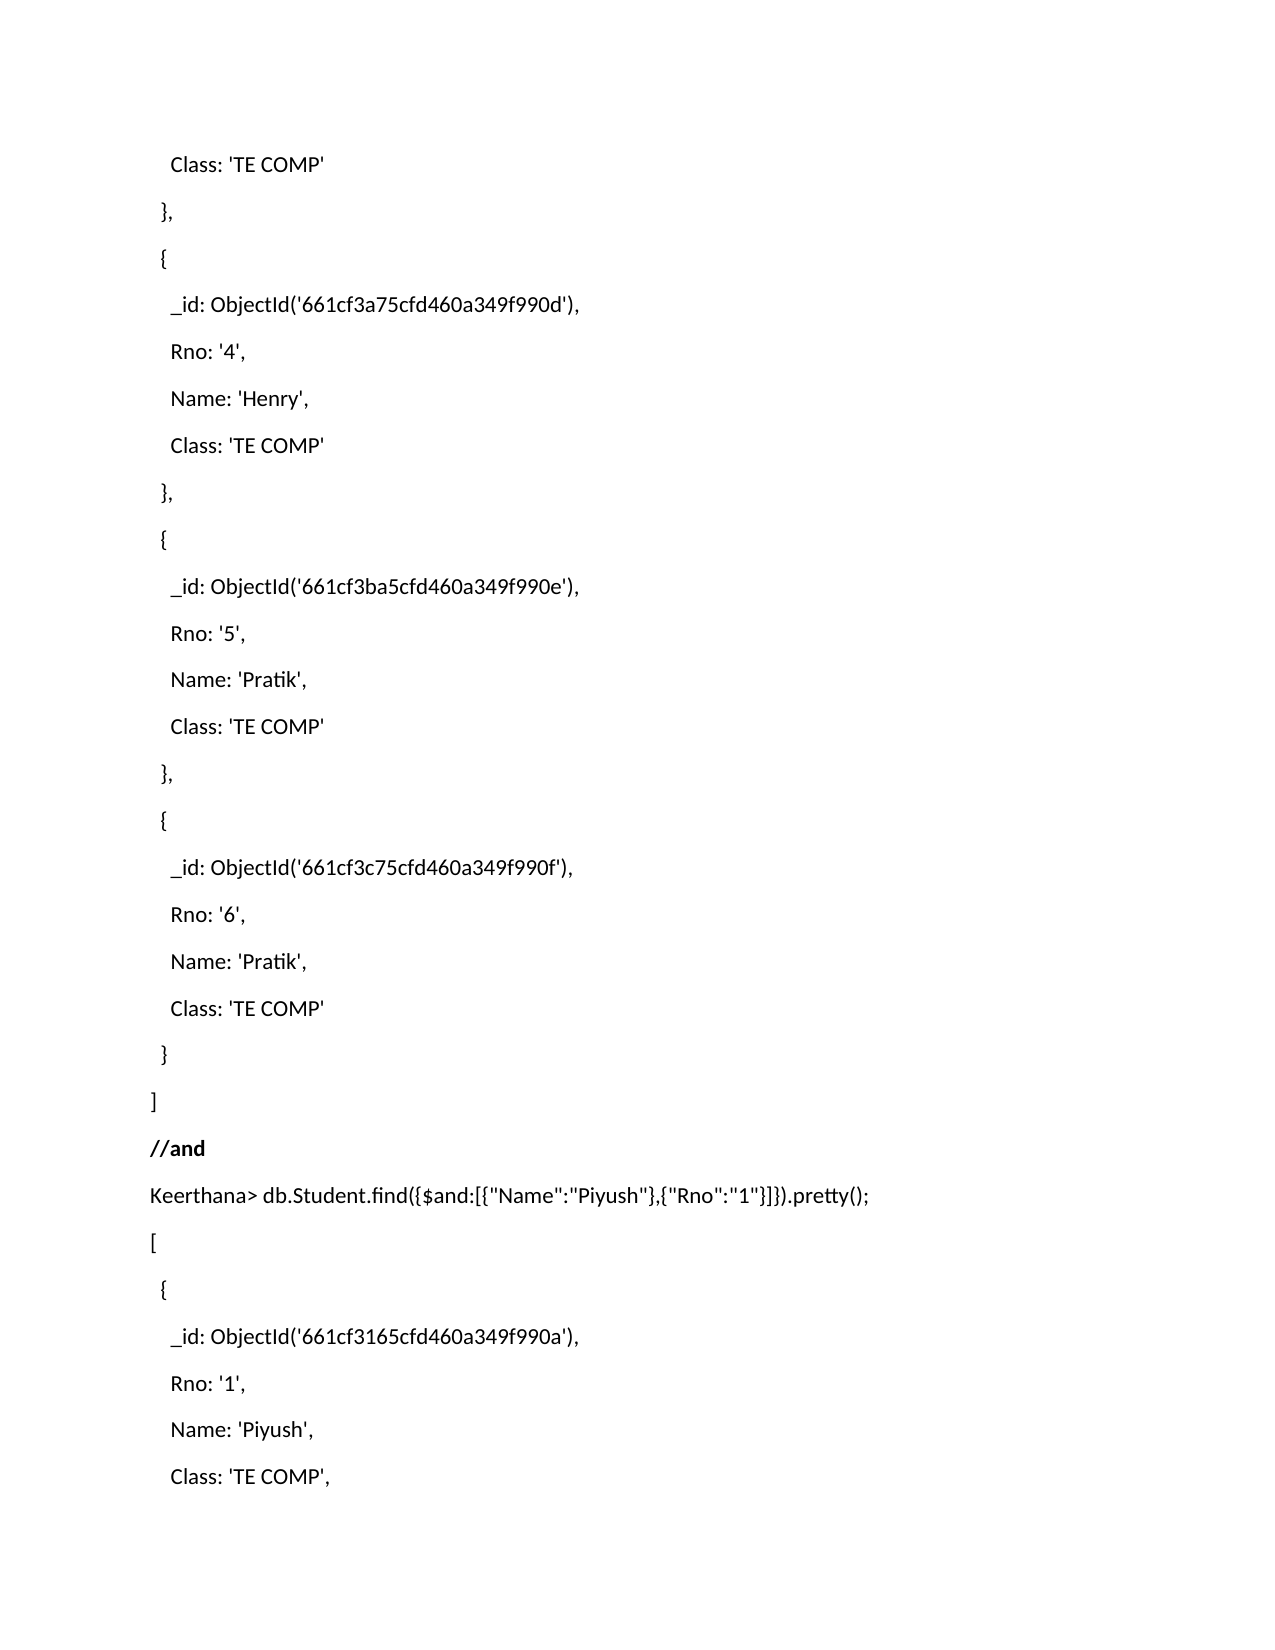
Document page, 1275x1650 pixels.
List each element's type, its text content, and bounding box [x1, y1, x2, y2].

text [150, 1322, 1125, 1350]
text }, [150, 478, 1125, 506]
text Class: 'TE COMP' [150, 712, 1125, 741]
text Rno: '1', [150, 1369, 1125, 1397]
text Rno: '4', [150, 337, 1125, 366]
text Name: 'Henry', [150, 384, 1125, 412]
text Class: 'TE COMP' [150, 150, 1125, 178]
text Name: 'Piyush', [150, 1416, 1125, 1444]
text { [150, 525, 1125, 553]
text }, [150, 759, 1125, 787]
text { [150, 1275, 1125, 1303]
text Class: 'TE COMP' [150, 431, 1125, 459]
text Class: 'TE COMP' [150, 994, 1125, 1022]
text } [150, 1041, 1125, 1069]
text }, [150, 197, 1125, 225]
text [ [150, 1228, 1125, 1256]
text Rno: '6', [150, 900, 1125, 928]
text { [150, 806, 1125, 834]
text _id: ObjectId('661cf3a75cfd460a349f990d'), [150, 291, 1125, 319]
text { [150, 244, 1125, 272]
text Rno: '5', [150, 619, 1125, 647]
text _id: ObjectId('661cf3c75cfd460a349f990f'), [150, 853, 1125, 881]
text Name: 'Pratik', [150, 947, 1125, 975]
text ] [150, 1087, 1125, 1116]
text Class: 'TE COMP', [150, 1462, 1125, 1491]
text //and [150, 1134, 1125, 1162]
text Name: 'Pratik', [150, 666, 1125, 694]
text Keerthana> db.Student.find({$and:[{"Name":"Piyush"},{"Rno":"1"}]}).pretty(); [150, 1181, 1125, 1209]
text _id: ObjectId('661cf3ba5cfd460a349f990e'), [150, 572, 1125, 600]
